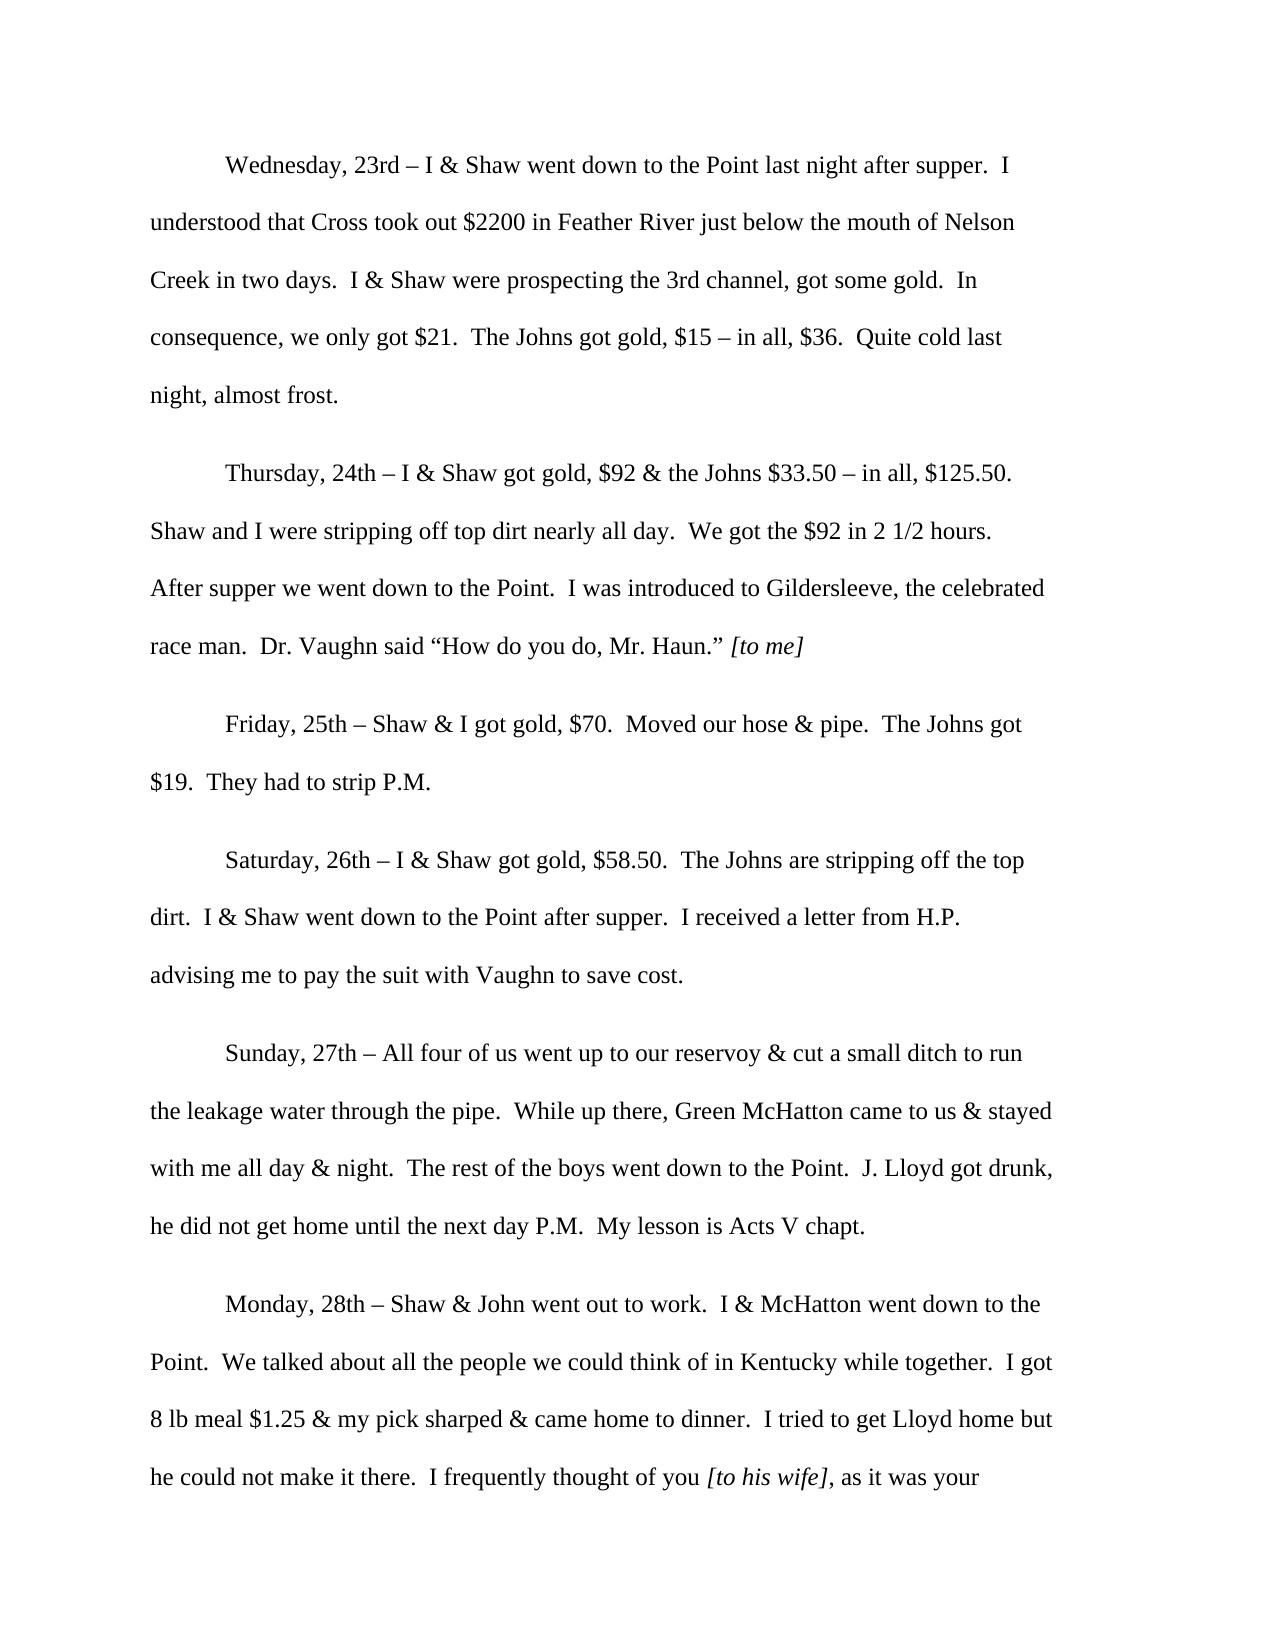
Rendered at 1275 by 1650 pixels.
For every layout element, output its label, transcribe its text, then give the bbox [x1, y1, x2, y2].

text Thursday, 24th – I & Shaw got gold, $92 & the Johns $33.50 – in all, $125.50. Shaw and I were stripping off top dirt nearly all day. We got the $92 in 2 1/2 hours. After supper we went down to the Point. I was introduced to Gildersleeve, the celebrated race man. Dr. Vaughn said “How do you do, Mr. Haun.” [to me] [150, 458, 1125, 659]
text Wednesday, 23rd – I & Shaw went down to the Point last night after supper. I understood that Cross took out $2200 in Feather River just below the mouth of Nelson Creek in two days. I & Shaw were prospecting the 3rd channel, got some gold. In consequence, we only got $21. The Johns got gold, $15 – in all, $36. Quite cold last night, almost frost. [150, 150, 1125, 409]
text Friday, 25th – Shaw & I got gold, $70. Moved our hose & pipe. The Johns got $19. They had to strip P.M. [150, 709, 1125, 795]
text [150, 1289, 1125, 1490]
text Sunday, 27th – All four of us went up to our reservoy & cut a small ditch to run the leakage water through the pipe. While up there, Green McHatton came to us & stayed with me all day & night. The rest of the boys went down to the Point. J. Lloyd got drunk, he did not get home until the next day P.M. My lesson is Acts V chapt. [150, 1038, 1125, 1239]
text Saturday, 26th – I & Shaw got gold, $58.50. The Johns are stripping off the top dirt. I & Shaw went down to the Point after supper. I received a letter from H.P. advising me to pay the suit with Vaughn to save cost. [150, 845, 1125, 989]
